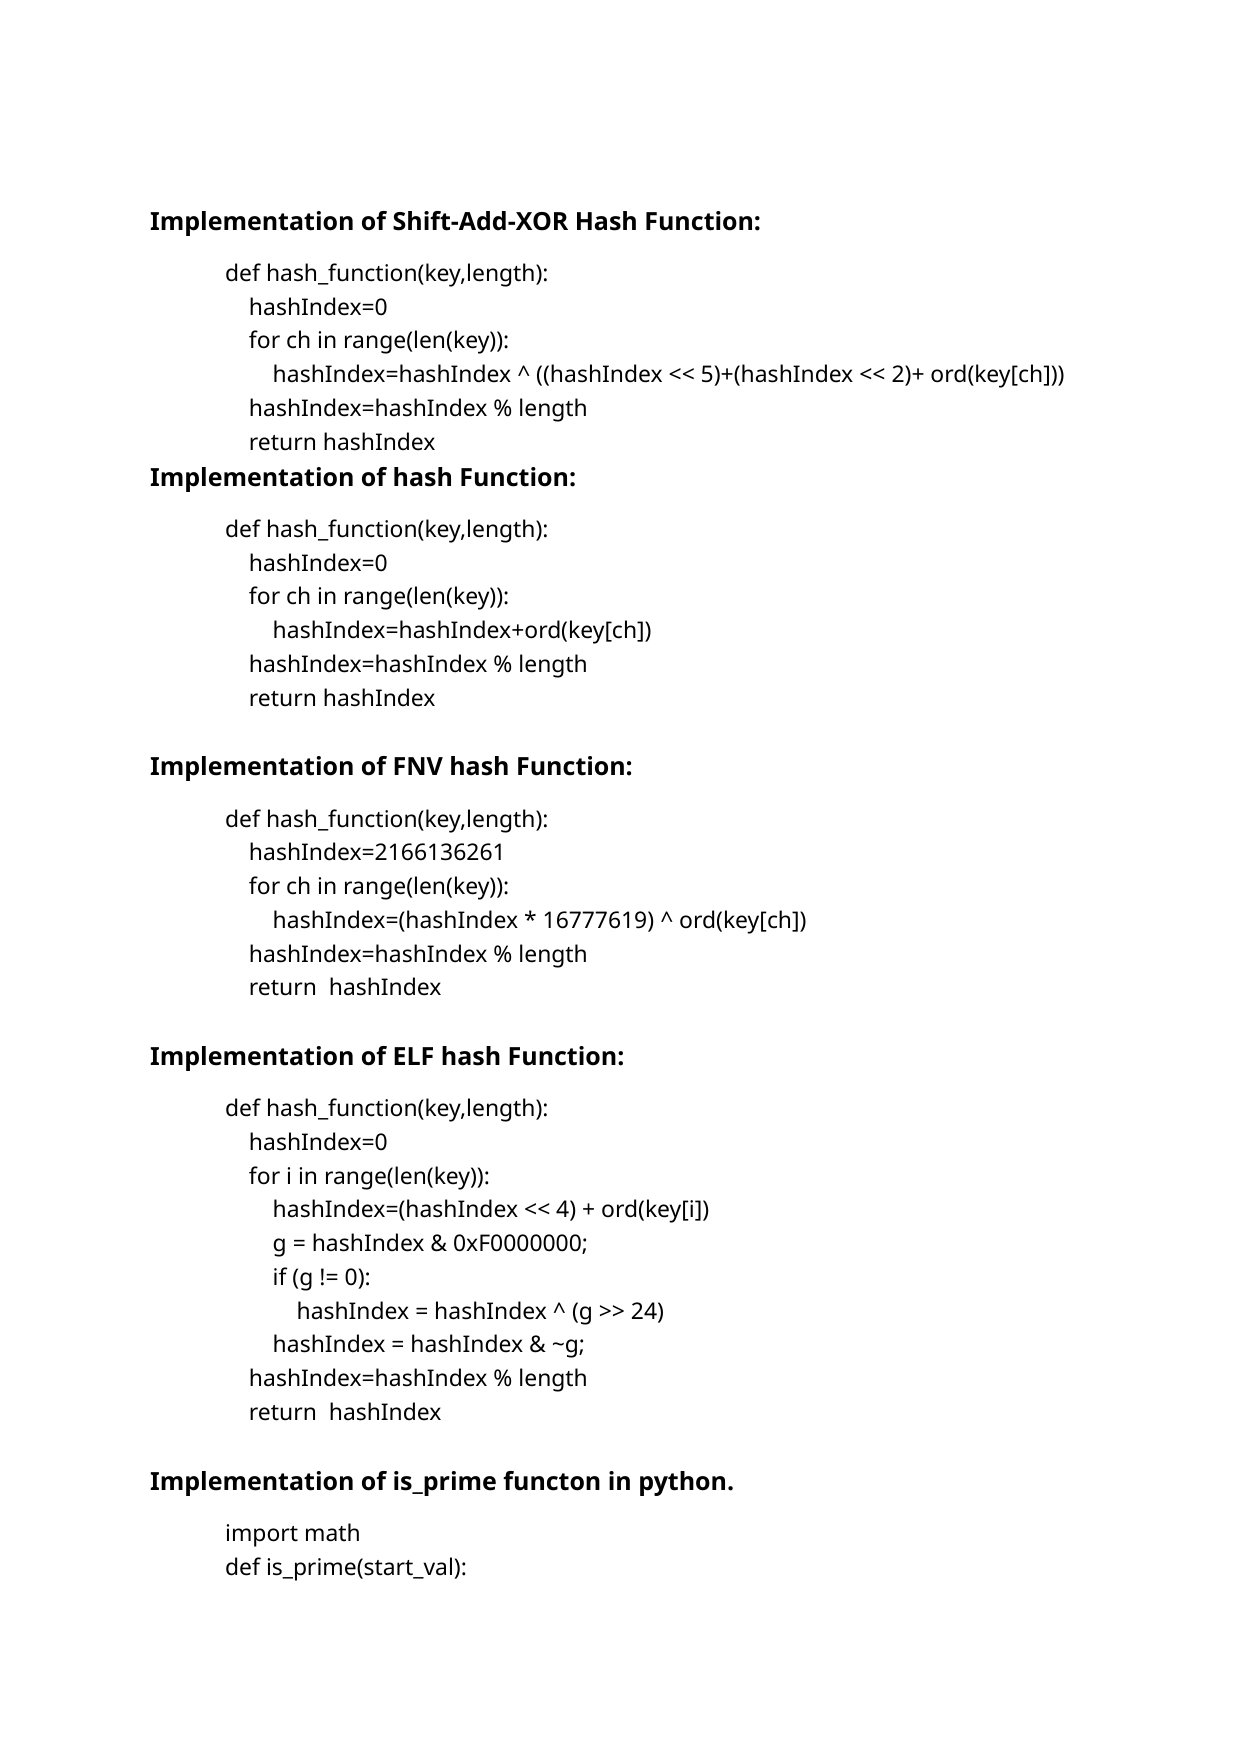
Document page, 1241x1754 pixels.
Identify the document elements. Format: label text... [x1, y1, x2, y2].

text import math [225, 1517, 1090, 1548]
text for i in range(len(key)): [225, 1160, 1090, 1191]
text hashIndex = hashIndex & ~g; [225, 1328, 1090, 1360]
text hashIndex=2166136261 [225, 836, 1090, 867]
text hashIndex=0 [225, 547, 1090, 578]
text hashIndex=hashIndex % length [225, 648, 1090, 679]
text Implementation of FNV hash Function: [150, 749, 1090, 783]
text Implementation of ELF hash Function: [150, 1039, 1090, 1073]
text hashIndex=0 [225, 291, 1090, 322]
text hashIndex=hashIndex % length [225, 392, 1090, 423]
text def hash_function(key,length): [225, 1092, 1090, 1123]
text Implementation of hash Function: [150, 459, 1090, 493]
text hashIndex=hashIndex ^ ((hashIndex << 5)+(hashIndex << 2)+ ord(key[ch])) [225, 358, 1090, 389]
text return hashIndex [225, 1396, 1090, 1427]
text Implementation of Shift-Add-XOR Hash Function: [150, 203, 1090, 237]
text hashIndex=hashIndex % length [225, 937, 1090, 969]
text hashIndex=hashIndex+ord(key[ch]) [225, 614, 1090, 645]
text for ch in range(len(key)): [225, 324, 1090, 356]
text def hash_function(key,length): [225, 257, 1090, 288]
text return hashIndex [225, 426, 1090, 457]
text Implementation of is_prime functon in python. [150, 1463, 1090, 1497]
text hashIndex=0 [225, 1126, 1090, 1157]
text def hash_function(key,length): [225, 513, 1090, 544]
text g = hashIndex & 0xF0000000; [225, 1227, 1090, 1258]
text def is_prime(start_val): [225, 1551, 1090, 1582]
text hashIndex=hashIndex % length [225, 1362, 1090, 1393]
text return hashIndex [225, 971, 1090, 1002]
text for ch in range(len(key)): [225, 870, 1090, 901]
text if (g != 0): [225, 1261, 1090, 1292]
text for ch in range(len(key)): [225, 580, 1090, 612]
text hashIndex=(hashIndex << 4) + ord(key[i]) [225, 1193, 1090, 1225]
text hashIndex=(hashIndex * 16777619) ^ ord(key[ch]) [225, 904, 1090, 935]
text hashIndex = hashIndex ^ (g >> 24) [225, 1295, 1090, 1326]
text return hashIndex [225, 682, 1090, 713]
text def hash_function(key,length): [225, 802, 1090, 834]
